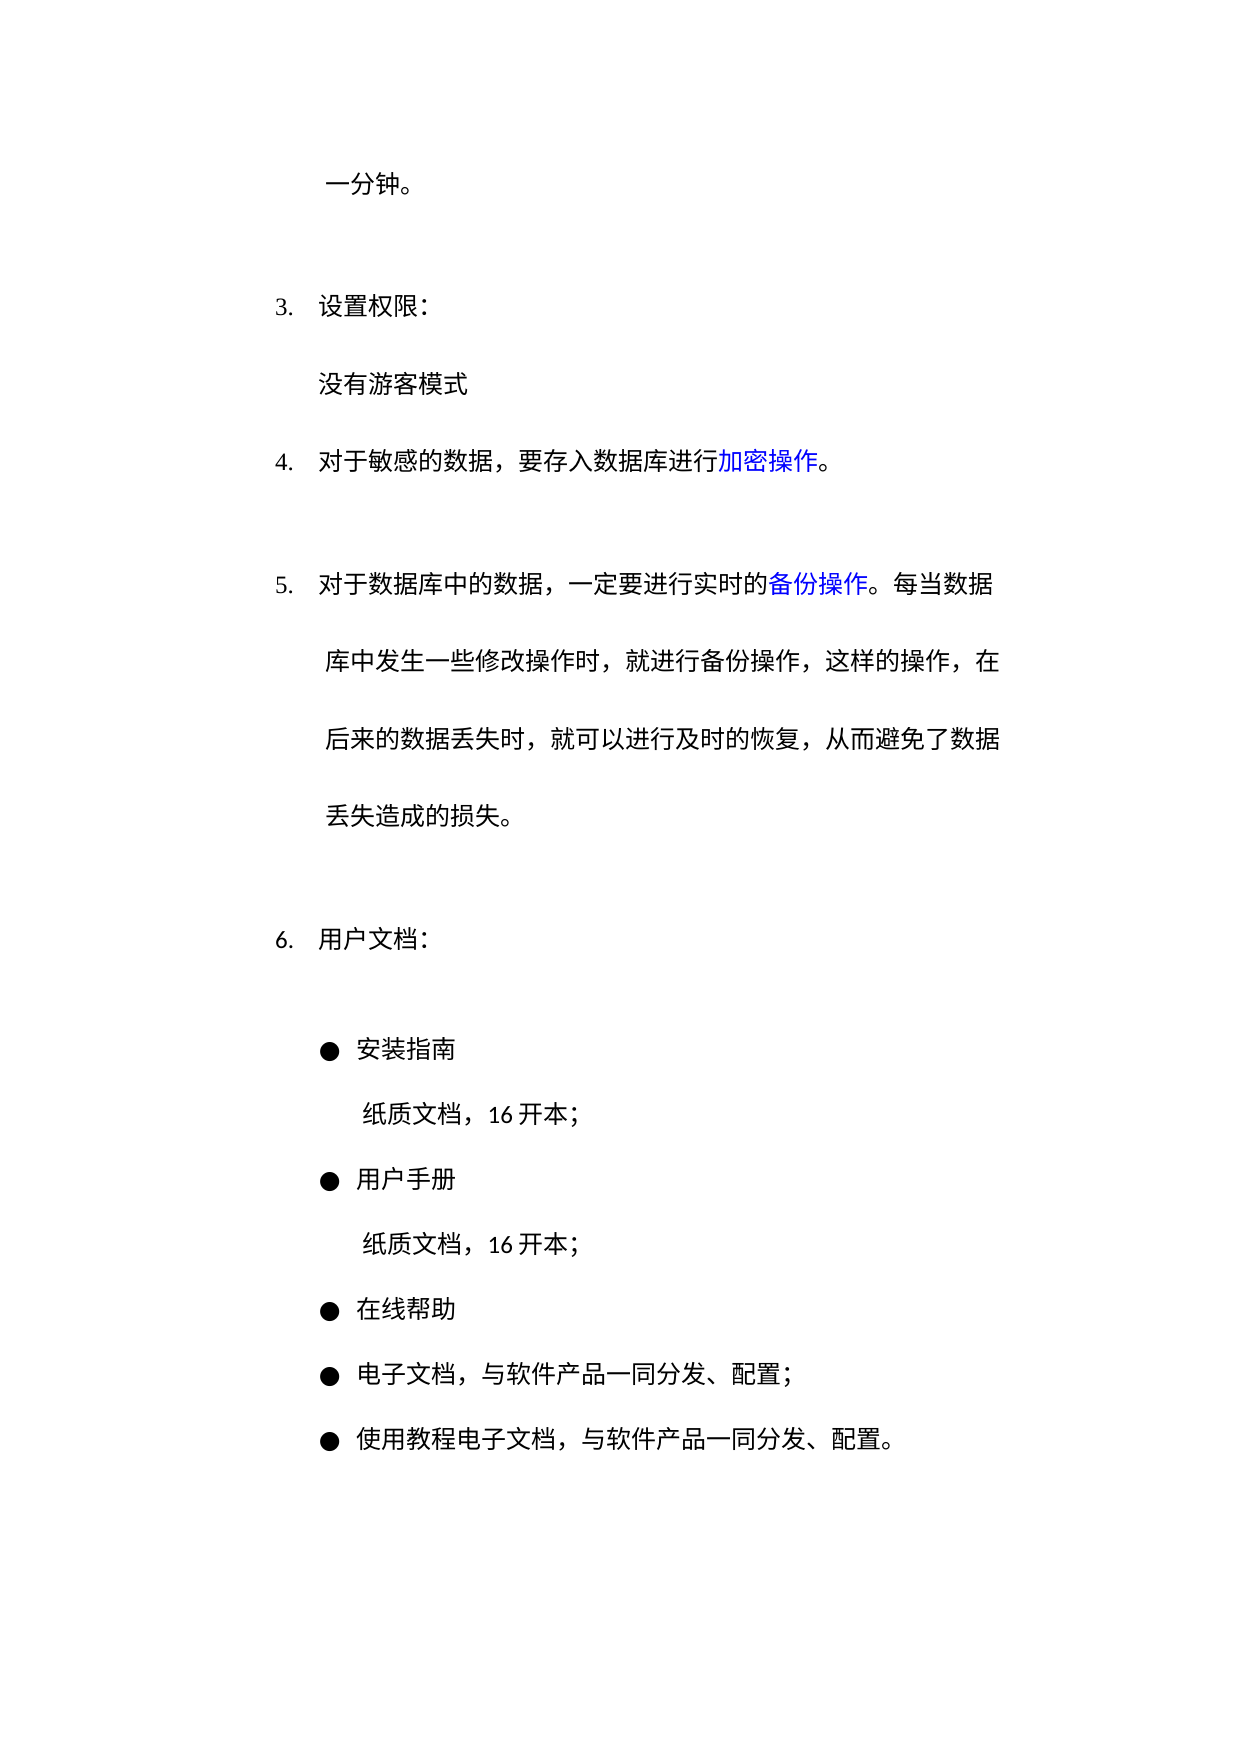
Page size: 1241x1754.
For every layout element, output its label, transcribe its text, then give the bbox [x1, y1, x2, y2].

list 丢失造成的损失。 [275, 782, 1053, 847]
list 使用教程电子文档，与软件产品一同分发、配置。 [319, 1405, 1053, 1470]
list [325, 150, 1053, 215]
list 对于数据库中的数据，一定要进行实时的备份操作。每当数据 [231, 550, 1053, 615]
list 库中发生一些修改操作时，就进行备份操作，这样的操作，在 [275, 627, 1053, 692]
text 纸质文档，16开本； [319, 1210, 1053, 1275]
list 后来的数据丢失时，就可以进行及时的恢复，从而避免了数据 [275, 705, 1053, 770]
list 在线帮助 [319, 1275, 1053, 1340]
list 安装指南 [319, 1015, 1053, 1080]
text 纸质文档，16开本； [319, 1080, 1053, 1145]
list 设置权限： [231, 272, 1053, 337]
list 用户文档： [231, 905, 1053, 970]
list 对于敏感的数据，要存入数据库进行加密操作。 [231, 427, 1053, 492]
list 没有游客模式 [275, 350, 1053, 415]
list 电子文档，与软件产品一同分发、配置； [319, 1340, 1053, 1405]
list 用户手册 [319, 1145, 1053, 1210]
